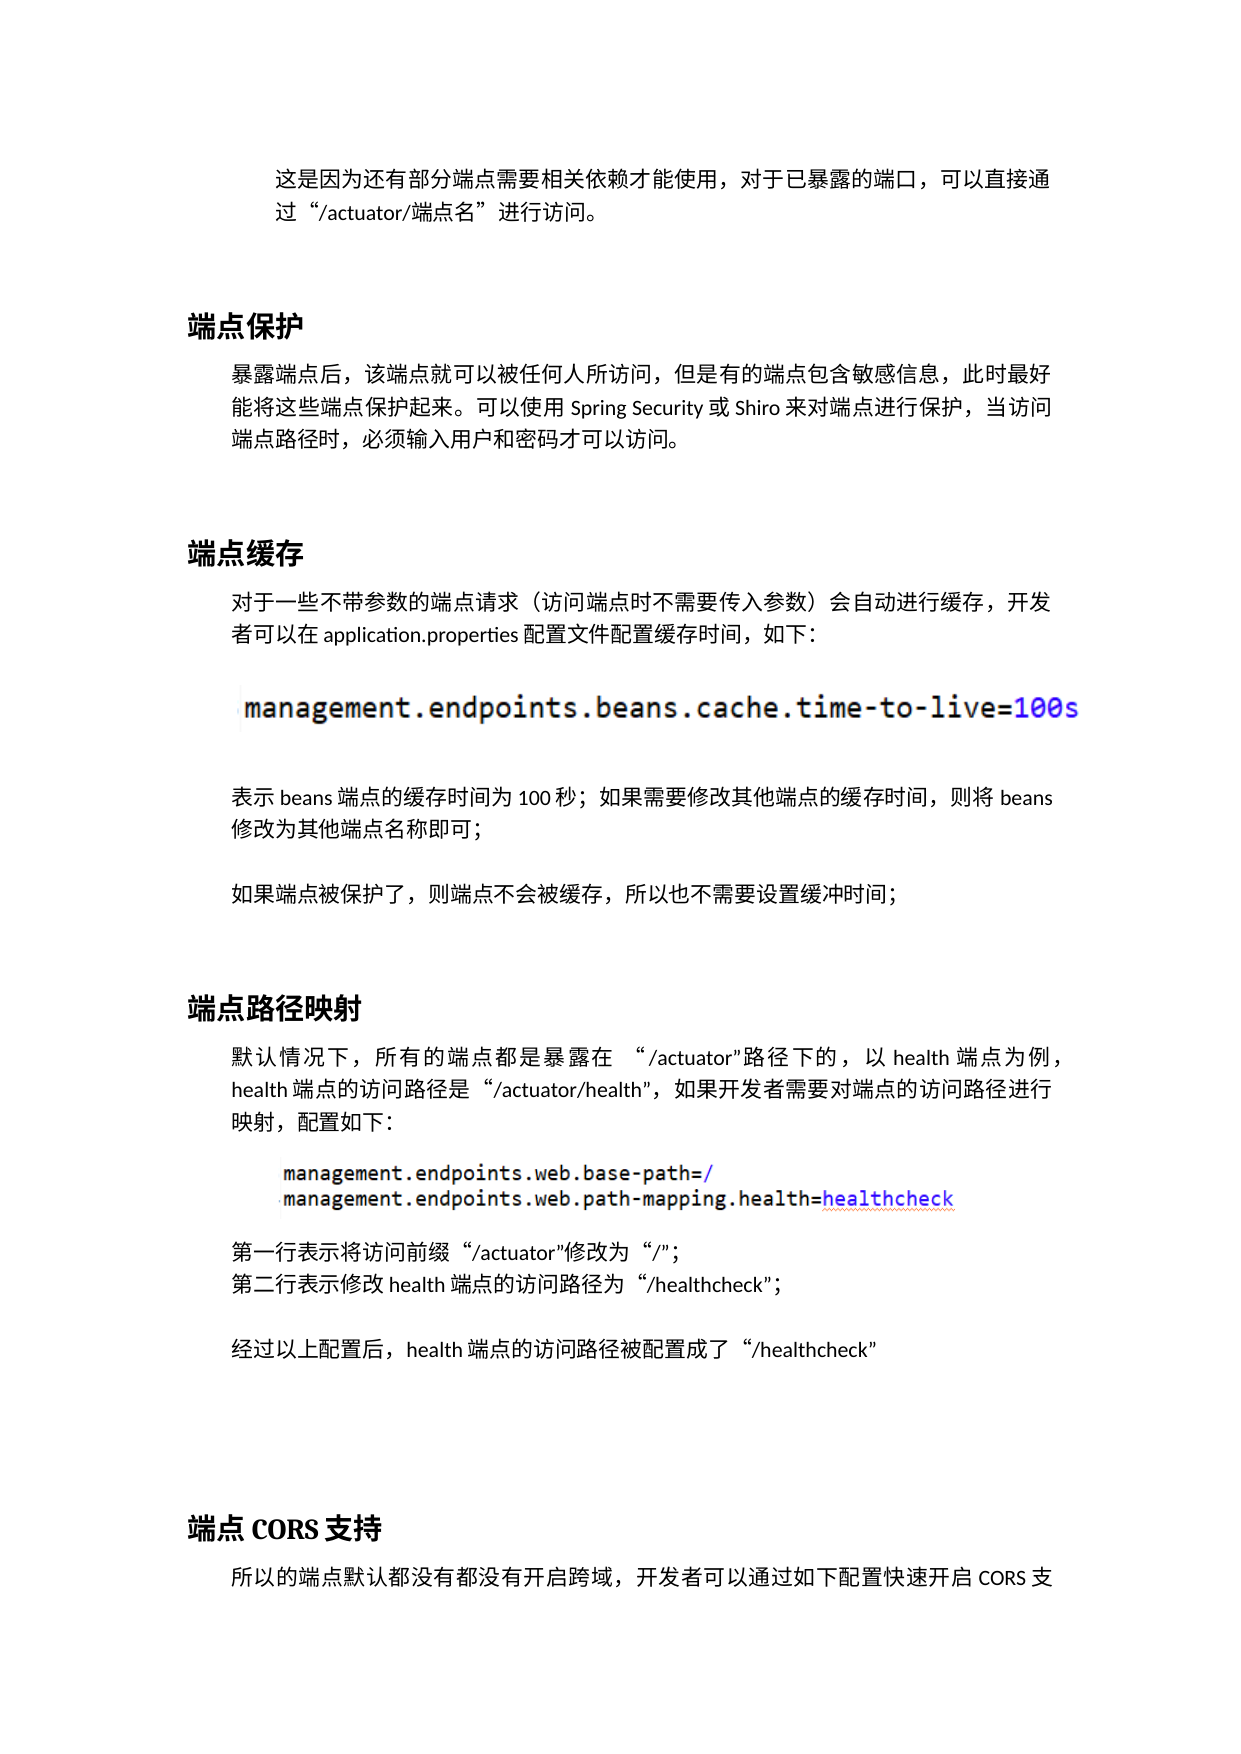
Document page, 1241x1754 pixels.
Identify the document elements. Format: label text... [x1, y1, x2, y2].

text 默认情况下，所有的端点都是暴露在 “/actuator”路径下的，以health端点为例，health端点的访问路径是“/actuator/health”，如果开发者需要对端点的访问路径进行映射，配置如下： [231, 1039, 1053, 1137]
text 表示beans端点的缓存时间为100秒；如果需要修改其他端点的缓存时间，则将beans修改为其他端点名称即可； [231, 779, 1053, 844]
picture [237, 685, 1103, 732]
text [231, 1559, 1053, 1592]
subtitle 端点缓存 [187, 519, 1053, 584]
subtitle 端点保护 [187, 292, 1053, 357]
picture [278, 1157, 967, 1219]
text 这是因为还有部分端点需要相关依赖才能使用，对于已暴露的端口，可以直接通过“/actuator/端点名”进行访问。 [275, 162, 1053, 227]
text 经过以上配置后，health端点的访问路径被配置成了“/healthcheck” [187, 1332, 1053, 1364]
text 第一行表示将访问前缀“/actuator”修改为“/”； [187, 1234, 1053, 1267]
text 对于一些不带参数的端点请求（访问端点时不需要传入参数）会自动进行缓存，开发者可以在application.properties配置文件配置缓存时间，如下： [231, 584, 1053, 649]
text 暴露端点后，该端点就可以被任何人所访问，但是有的端点包含敏感信息，此时最好能将这些端点保护起来。可以使用Spring Security或Shiro来对端点进行保护，当访问端点路径时，必须输入用户和密码才可以访问。 [231, 357, 1053, 454]
subtitle 端点CORS支持 [187, 1494, 1053, 1559]
text 第二行表示修改health端点的访问路径为“/healthcheck”； [187, 1267, 1053, 1299]
text 如果端点被保护了，则端点不会被缓存，所以也不需要设置缓冲时间； [187, 877, 1053, 909]
subtitle 端点路径映射 [187, 974, 1053, 1039]
